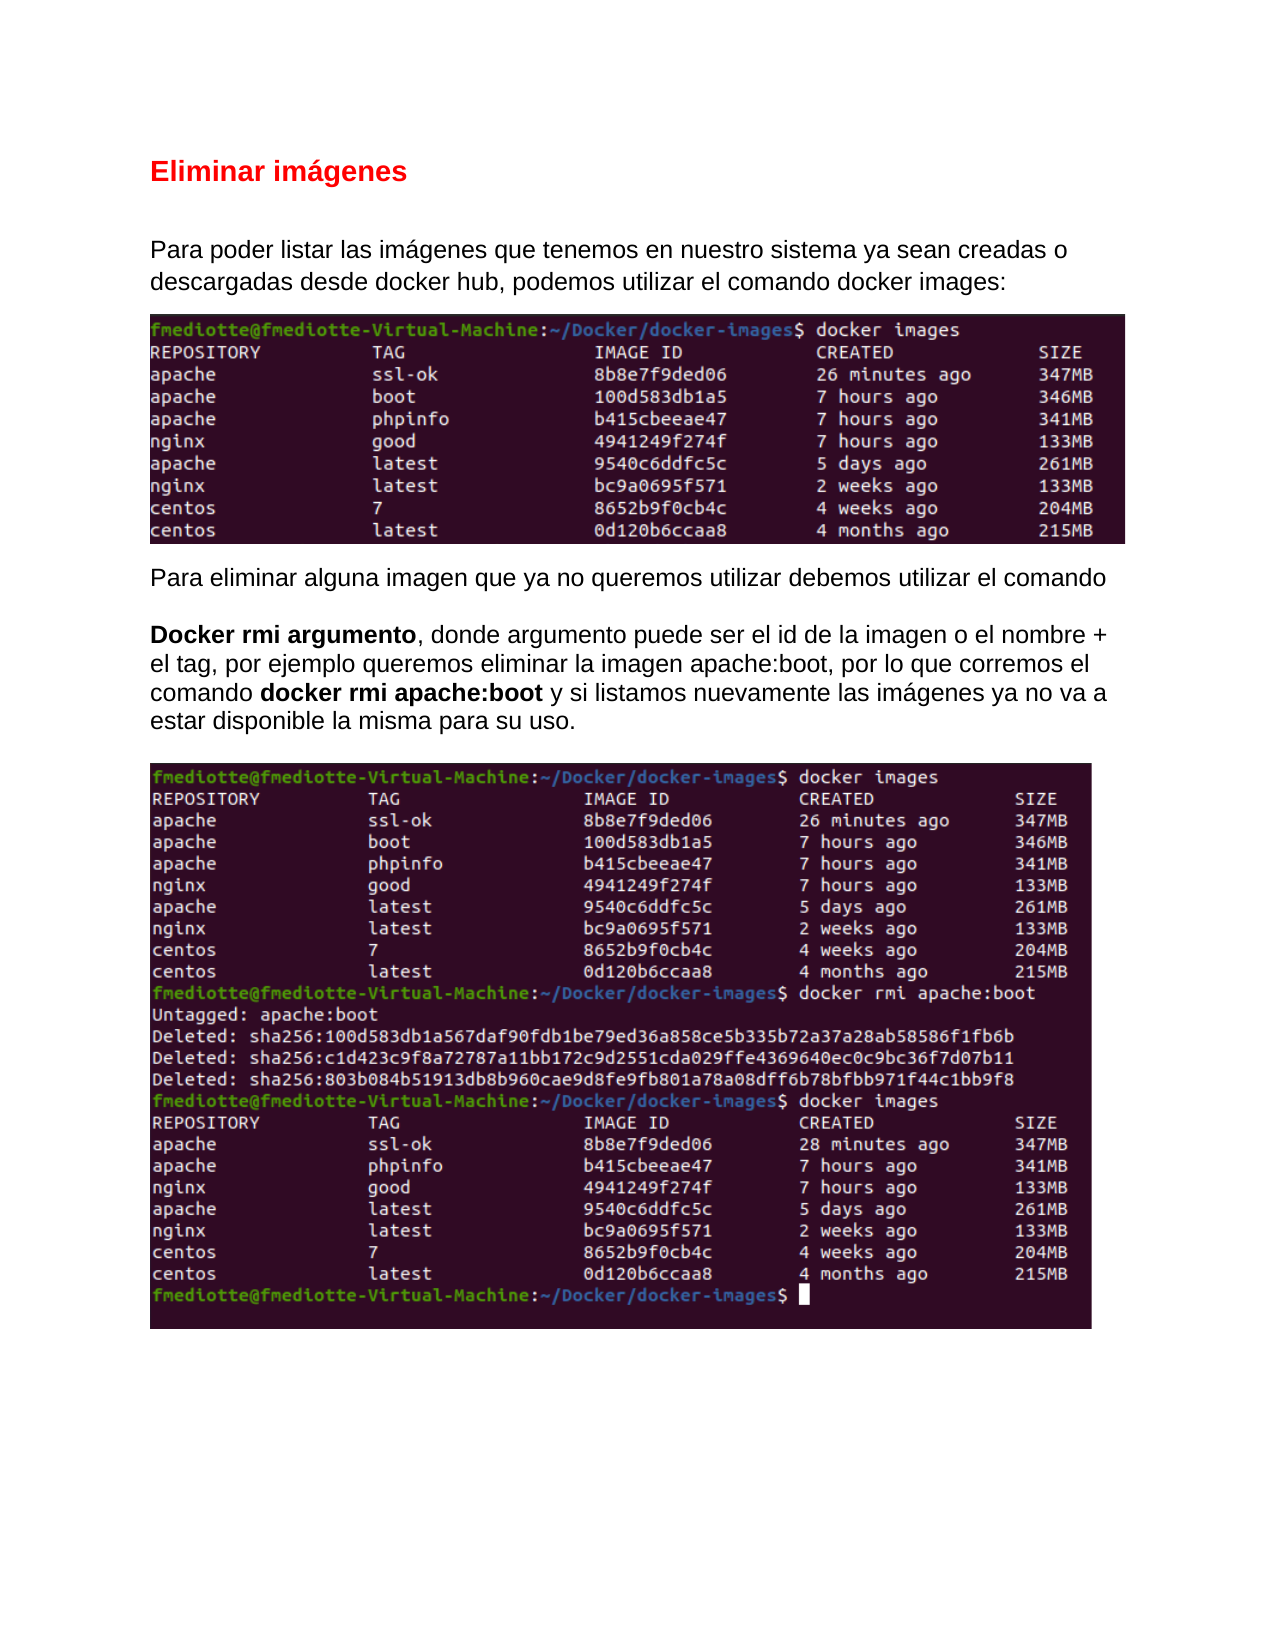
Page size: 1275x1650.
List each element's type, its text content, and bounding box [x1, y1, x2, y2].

picture [150, 763, 1092, 1329]
text Para eliminar alguna imagen que ya no queremos utilizar debemos utilizar el comando [150, 563, 1125, 591]
subtitle Eliminar imágenes [150, 154, 1125, 188]
picture [150, 314, 1125, 544]
text Para poder listar las imágenes que tenemos en nuestro sistema ya sean creadas o descargadas desde docker hub, podemos utilizar el comando docker images: [150, 235, 1125, 295]
text Docker rmi argumento, donde argumento puede ser el id de la imagen o el nombre + el tag, por ejemplo queremos eliminar la imagen apache:boot, por lo que corremos el comando docker rmi apache:boot y si listamos nuevamente las imágenes ya no va a estar disponible la misma para su uso. [150, 620, 1125, 735]
